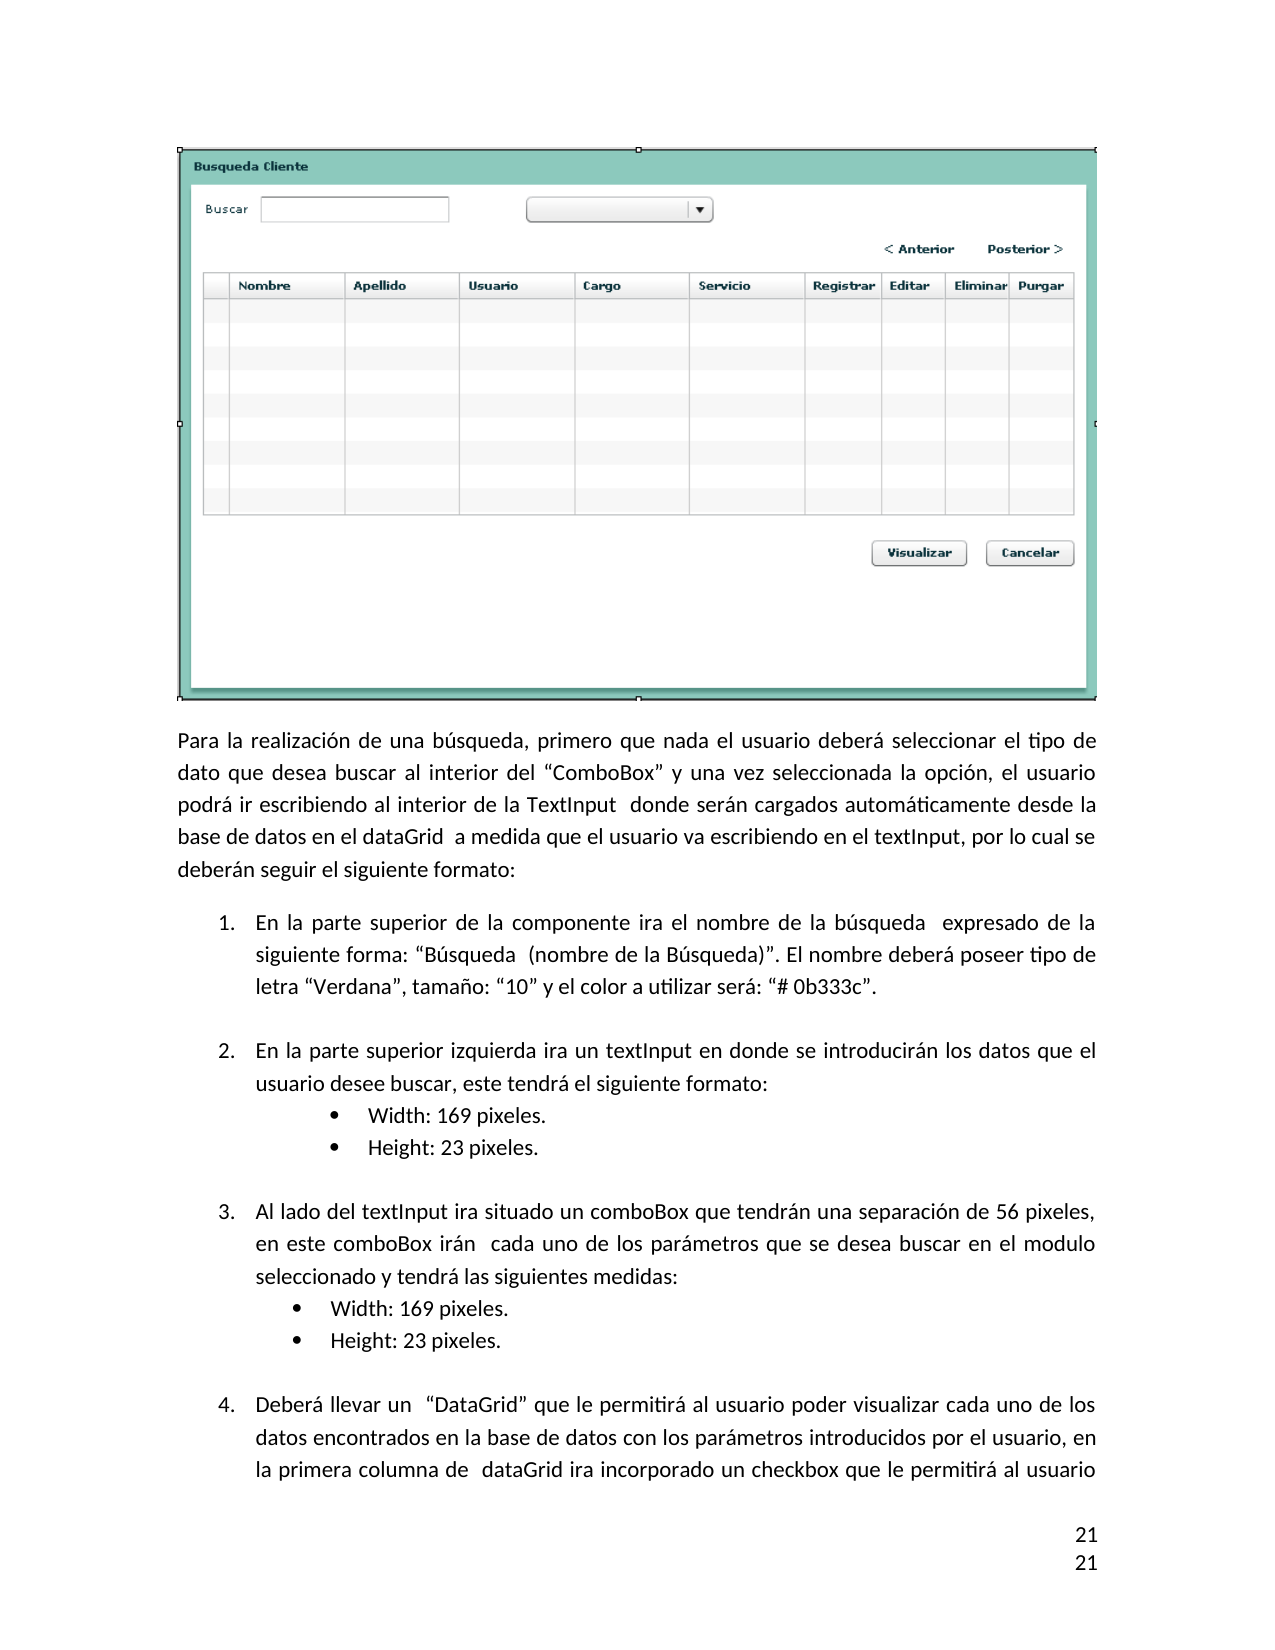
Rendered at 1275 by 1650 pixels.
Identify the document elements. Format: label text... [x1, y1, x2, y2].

list Height: 23 pixeles. [330, 1133, 1098, 1161]
picture [177, 147, 1097, 701]
list Width: 169 pixeles. [293, 1294, 1098, 1322]
list En la parte superior izquierda ira un textInput en donde se introducirán los datos que el usuario desee buscar, este tendrá el siguiente formato: [218, 1036, 1098, 1097]
list Width: 169 pixeles. [330, 1101, 1098, 1129]
text Para la realización de una búsqueda, primero que nada el usuario deberá seleccionar el tipo de dato que desea buscar al interior del “ComboBox” y una vez seleccionada la opción, el usuario podrá ir escribiendo al interior de la TextInput donde serán cargados automáticamente desde la base de datos en el dataGrid a medida que el usuario va escribiendo en el textInput, por lo cual se deberán seguir el siguiente formato: [177, 726, 1098, 883]
list Al lado del textInput ira situado un comboBox que tendrán una separación de 56 pixeles, en este comboBox irán cada uno de los parámetros que se desea buscar en el modulo seleccionado y tendrá las siguientes medidas: [218, 1197, 1098, 1290]
list En la parte superior de la componente ira el nombre de la búsqueda expresado de la siguiente forma: “Búsqueda (nombre de la Búsqueda)”. El nombre deberá poseer tipo de letra “Verdana”, tamaño: “10” y el color a utilizar será: “# 0b333c”. [218, 908, 1098, 1000]
list Height: 23 pixeles. [293, 1326, 1098, 1354]
